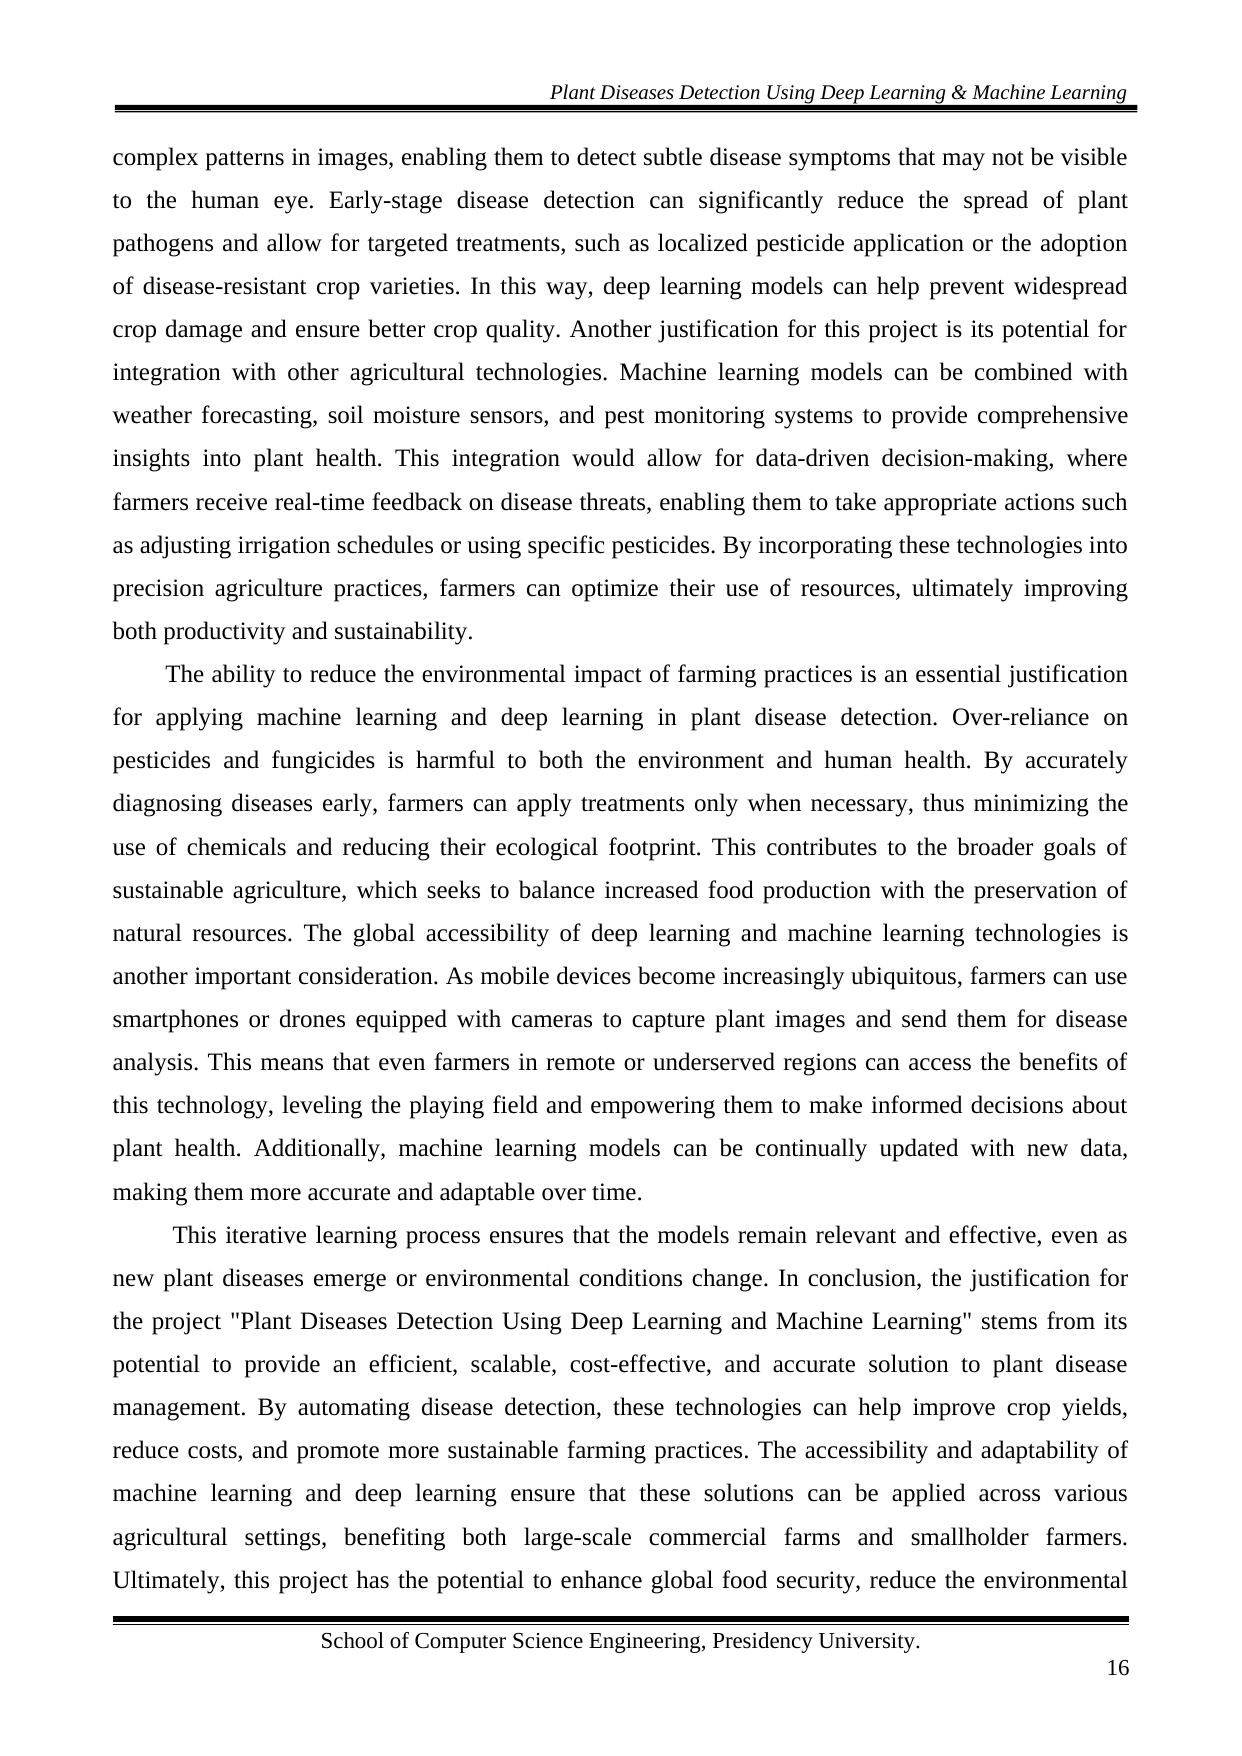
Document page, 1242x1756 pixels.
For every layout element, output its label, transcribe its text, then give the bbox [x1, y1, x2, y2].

text The ability to reduce the environmental impact of farming practices is an essential justification for applying machine learning and deep learning in plant disease detection. Over-reliance on pesticides and fungicides is harmful to both the environment and human health. By accurately diagnosing diseases early, farmers can apply treatments only when necessary, thus minimizing the use of chemicals and reducing their ecological footprint. This contributes to the broader goals of sustainable agriculture, which seeks to balance increased food production with the preservation of natural resources. The global accessibility of deep learning and machine learning technologies is another important consideration. As mobile devices become increasingly ubiquitous, farmers can use smartphones or drones equipped with cameras to capture plant images and send them for disease analysis. This means that even farmers in remote or underserved regions can access the benefits of this technology, leveling the playing field and empowering them to make informed decisions about plant health. Additionally, machine learning models can be continually updated with new data, making them more accurate and adaptable over time. [112, 659, 1129, 1205]
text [112, 1220, 1129, 1593]
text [112, 142, 1129, 645]
